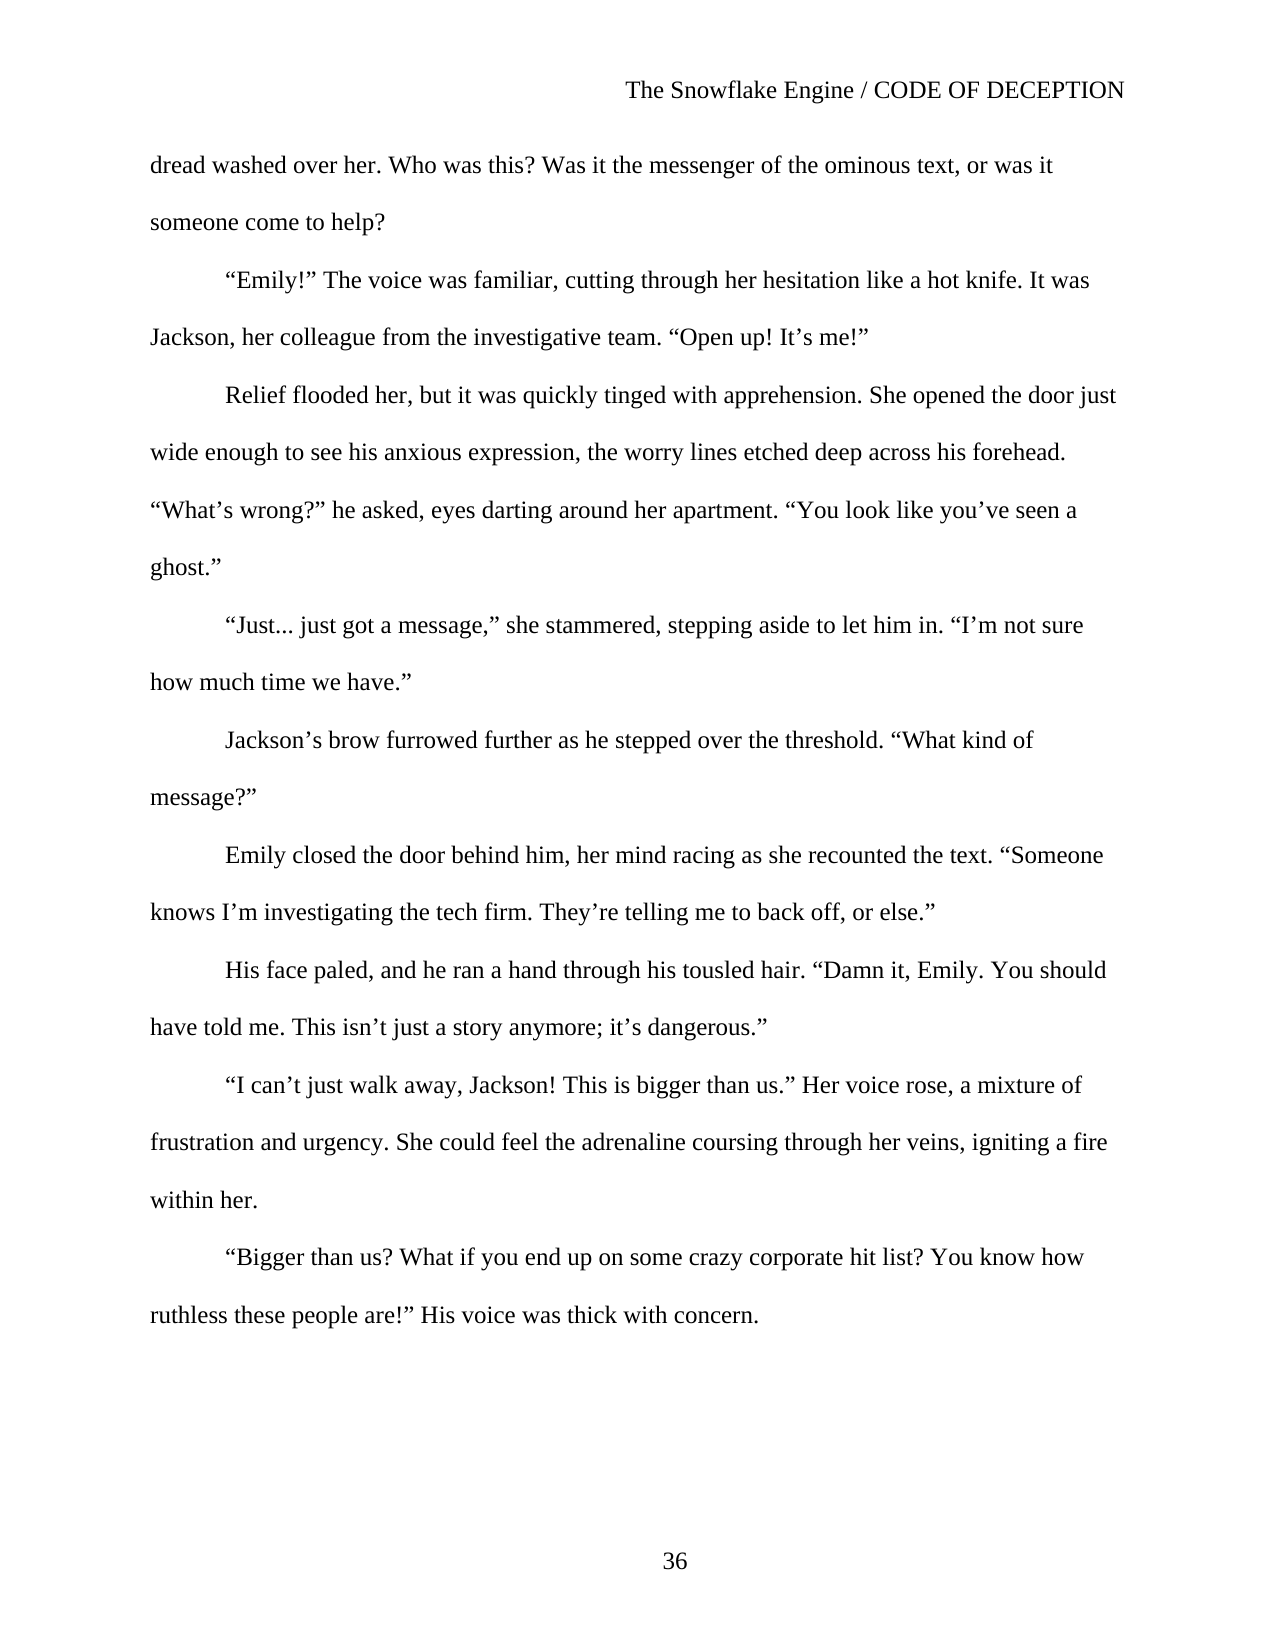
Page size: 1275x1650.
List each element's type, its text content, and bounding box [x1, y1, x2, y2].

text Jackson’s brow furrowed further as he stepped over the threshold. “What kind of message?” [150, 725, 1125, 811]
text “I can’t just walk away, Jackson! This is bigger than us.” Her voice rose, a mixture of frustration and urgency. She could feel the adrenaline coursing through her veins, igniting a fire within her. [150, 1070, 1125, 1214]
text “Emily!” The voice was familiar, cutting through her hesitation like a hot knife. It was Jackson, her colleague from the investigative team. “Open up! It’s me!” [150, 265, 1125, 351]
text “Just... just got a message,” she stammered, stepping aside to let him in. “I’m not sure how much time we have.” [150, 610, 1125, 696]
text Relief flooded her, but it was quickly tinged with apprehension. She opened the door just wide enough to see his anxious expression, the worry lines etched deep across his forehead. “What’s wrong?” he asked, eyes darting around her apartment. “You look like you’ve seen a ghost.” [150, 380, 1125, 581]
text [150, 150, 1125, 236]
text Emily closed the door behind him, her mind racing as she recounted the text. “Someone knows I’m investigating the tech firm. They’re telling me to back off, or else.” [150, 840, 1125, 926]
text His face paled, and he ran a hand through his tousled hair. “Damn it, Emily. You should have told me. This isn’t just a story anymore; it’s dangerous.” [150, 955, 1125, 1041]
text “Bigger than us? What if you end up on some crazy corporate hit list? You know how ruthless these people are!” His voice was thick with concern. [150, 1242, 1125, 1329]
